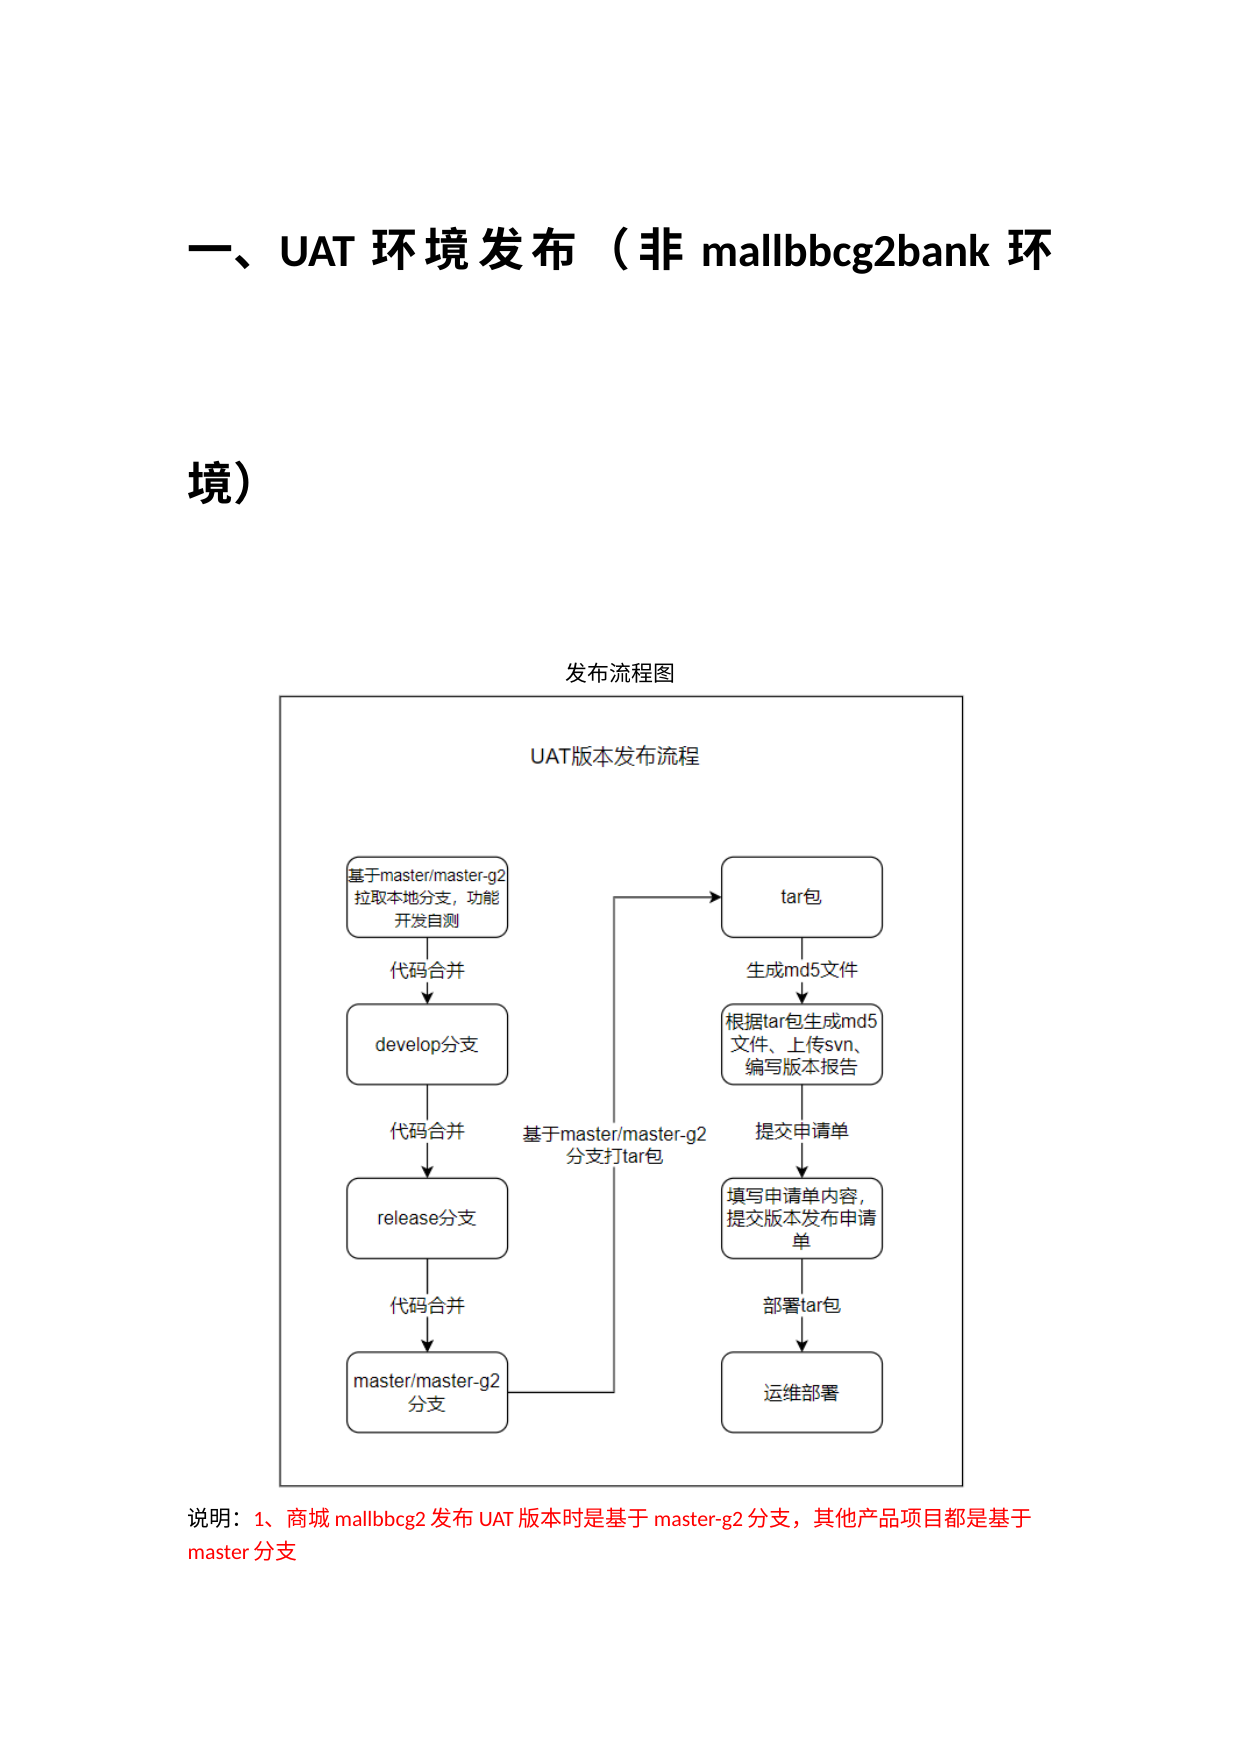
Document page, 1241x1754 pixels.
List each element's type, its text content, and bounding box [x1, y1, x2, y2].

list 发布流程图 [187, 656, 1053, 688]
subtitle UAT环境发布（非mallbbcg2bank环境） [187, 197, 1053, 529]
picture [272, 688, 969, 1491]
list 说明：1、商城mallbbcg2发布UAT版本时是基于master-g2分支，其他产品项目都是基于master分支 [187, 1501, 1053, 1566]
